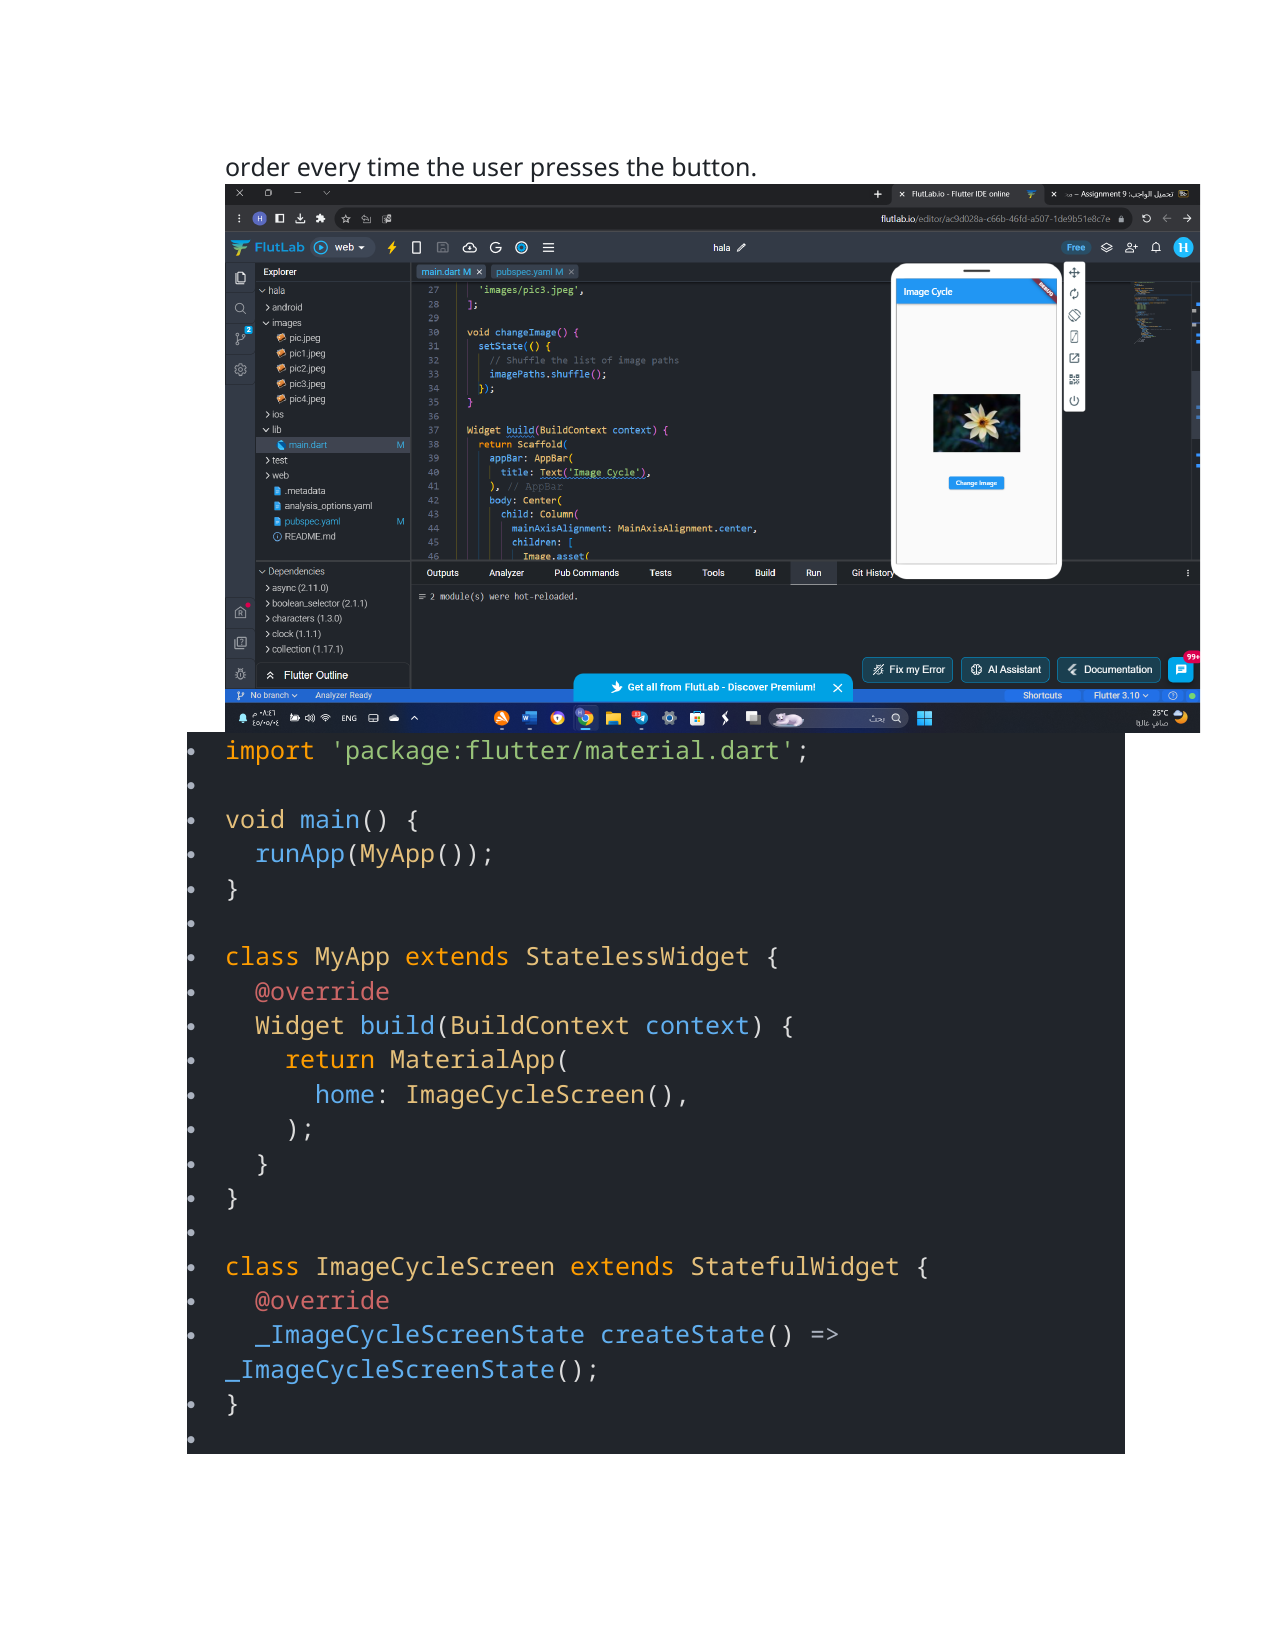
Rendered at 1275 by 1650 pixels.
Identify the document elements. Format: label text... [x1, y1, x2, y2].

list @override [187, 973, 1125, 1007]
list _ImageCycleScreenState createState() => _ImageCycleScreenState(); [187, 1317, 1125, 1386]
list } [187, 1179, 1125, 1214]
list Widget build(BuildContext context) { [187, 1007, 1125, 1042]
list ); [187, 1111, 1125, 1145]
list return MaterialApp( [187, 1042, 1125, 1076]
list @override [187, 1282, 1125, 1317]
list void main() { [187, 801, 1125, 836]
list home: ImageCycleScreen(), [187, 1076, 1125, 1111]
list } [187, 1145, 1125, 1179]
list import 'package:flutter/material.dart'; [187, 732, 1125, 767]
list } [187, 870, 1125, 904]
list } [187, 1386, 1125, 1420]
list class ImageCycleScreen extends StatefulWidget { [187, 1248, 1125, 1282]
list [187, 150, 1125, 732]
list class MyApp extends StatelessWidget { [187, 939, 1125, 973]
picture [225, 184, 1200, 733]
list runApp(MyApp()); [187, 836, 1125, 870]
